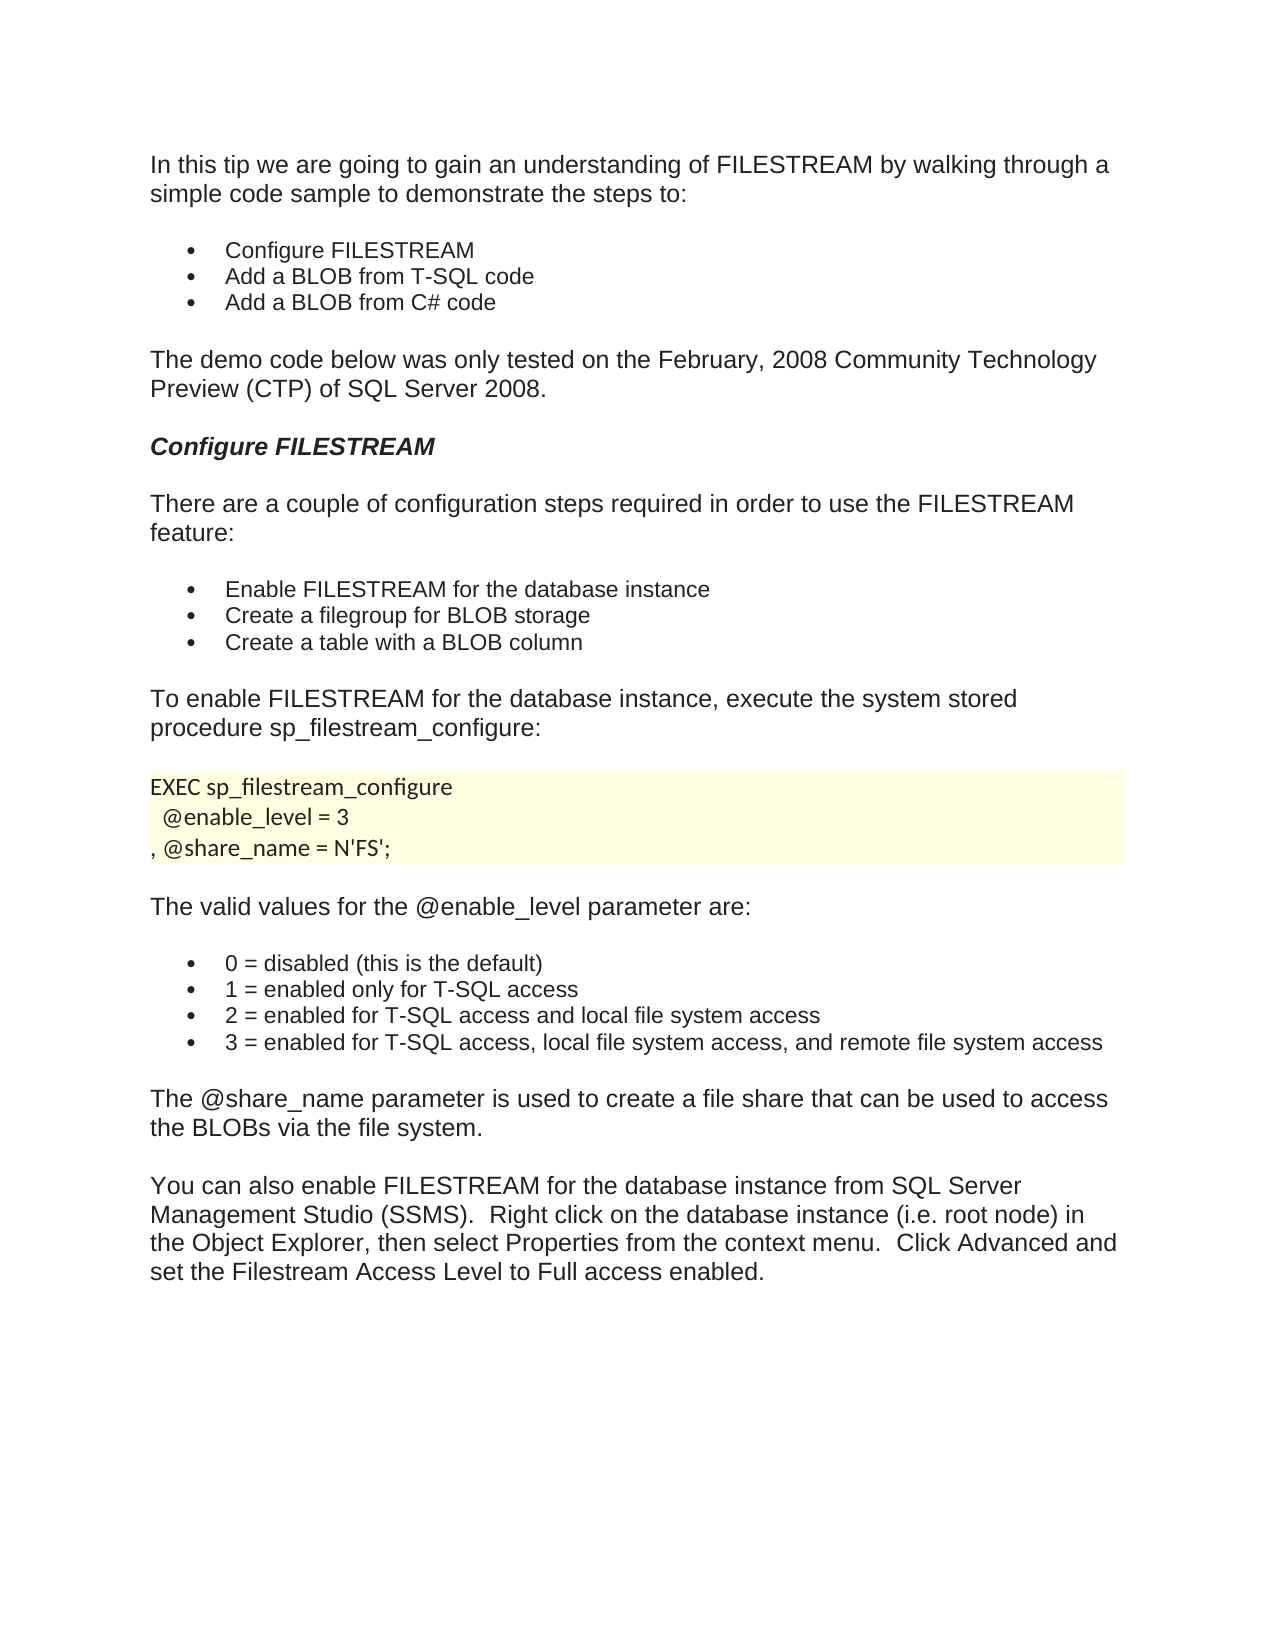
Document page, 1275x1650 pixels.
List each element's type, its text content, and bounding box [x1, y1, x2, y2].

list Create a filegroup for BLOB storage [187, 602, 1125, 629]
list 3 = enabled for T-SQL access, local file system access, and remote file system access [187, 1029, 1125, 1055]
text Configure FILESTREAM [150, 432, 1125, 460]
text EXEC sp_filestream_configure [150, 771, 1125, 802]
text The demo code below was only tested on the February, 2008 Community Technology Preview (CTP) of SQL Server 2008. [150, 345, 1125, 402]
text , @share_name = N'FS'; [150, 832, 1125, 863]
list Create a table with a BLOB column [187, 629, 1125, 655]
text The @share_name parameter is used to create a file share that can be used to access the BLOBs via the file system. [150, 1084, 1125, 1142]
list 1 = enabled only for T-SQL access [187, 976, 1125, 1002]
list 2 = enabled for T-SQL access and local file system access [187, 1002, 1125, 1029]
text To enable FILESTREAM for the database instance, execute the system stored procedure sp_filestream_configure: [150, 684, 1125, 742]
text In this tip we are going to gain an understanding of FILESTREAM by walking through a simple code sample to demonstrate the steps to: [150, 150, 1125, 207]
list Add a BLOB from C# code [187, 289, 1125, 316]
text The valid values for the @enable_level parameter are: [150, 892, 1125, 921]
text There are a couple of configuration steps required in order to use the FILESTREAM feature: [150, 489, 1125, 547]
list Configure FILESTREAM [187, 237, 1125, 263]
list Enable FILESTREAM for the database instance [187, 576, 1125, 602]
text You can also enable FILESTREAM for the database instance from SQL Server Management Studio (SSMS). Right click on the database instance (i.e. root node) in the Object Explorer, then select Properties from the context menu. Click Advanced and set the Filestream Access Level to Full access enabled. [150, 1171, 1125, 1286]
list Add a BLOB from T-SQL code [187, 263, 1125, 289]
list 0 = disabled (this is the default) [187, 950, 1125, 976]
text @enable_level = 3 [150, 802, 1125, 832]
